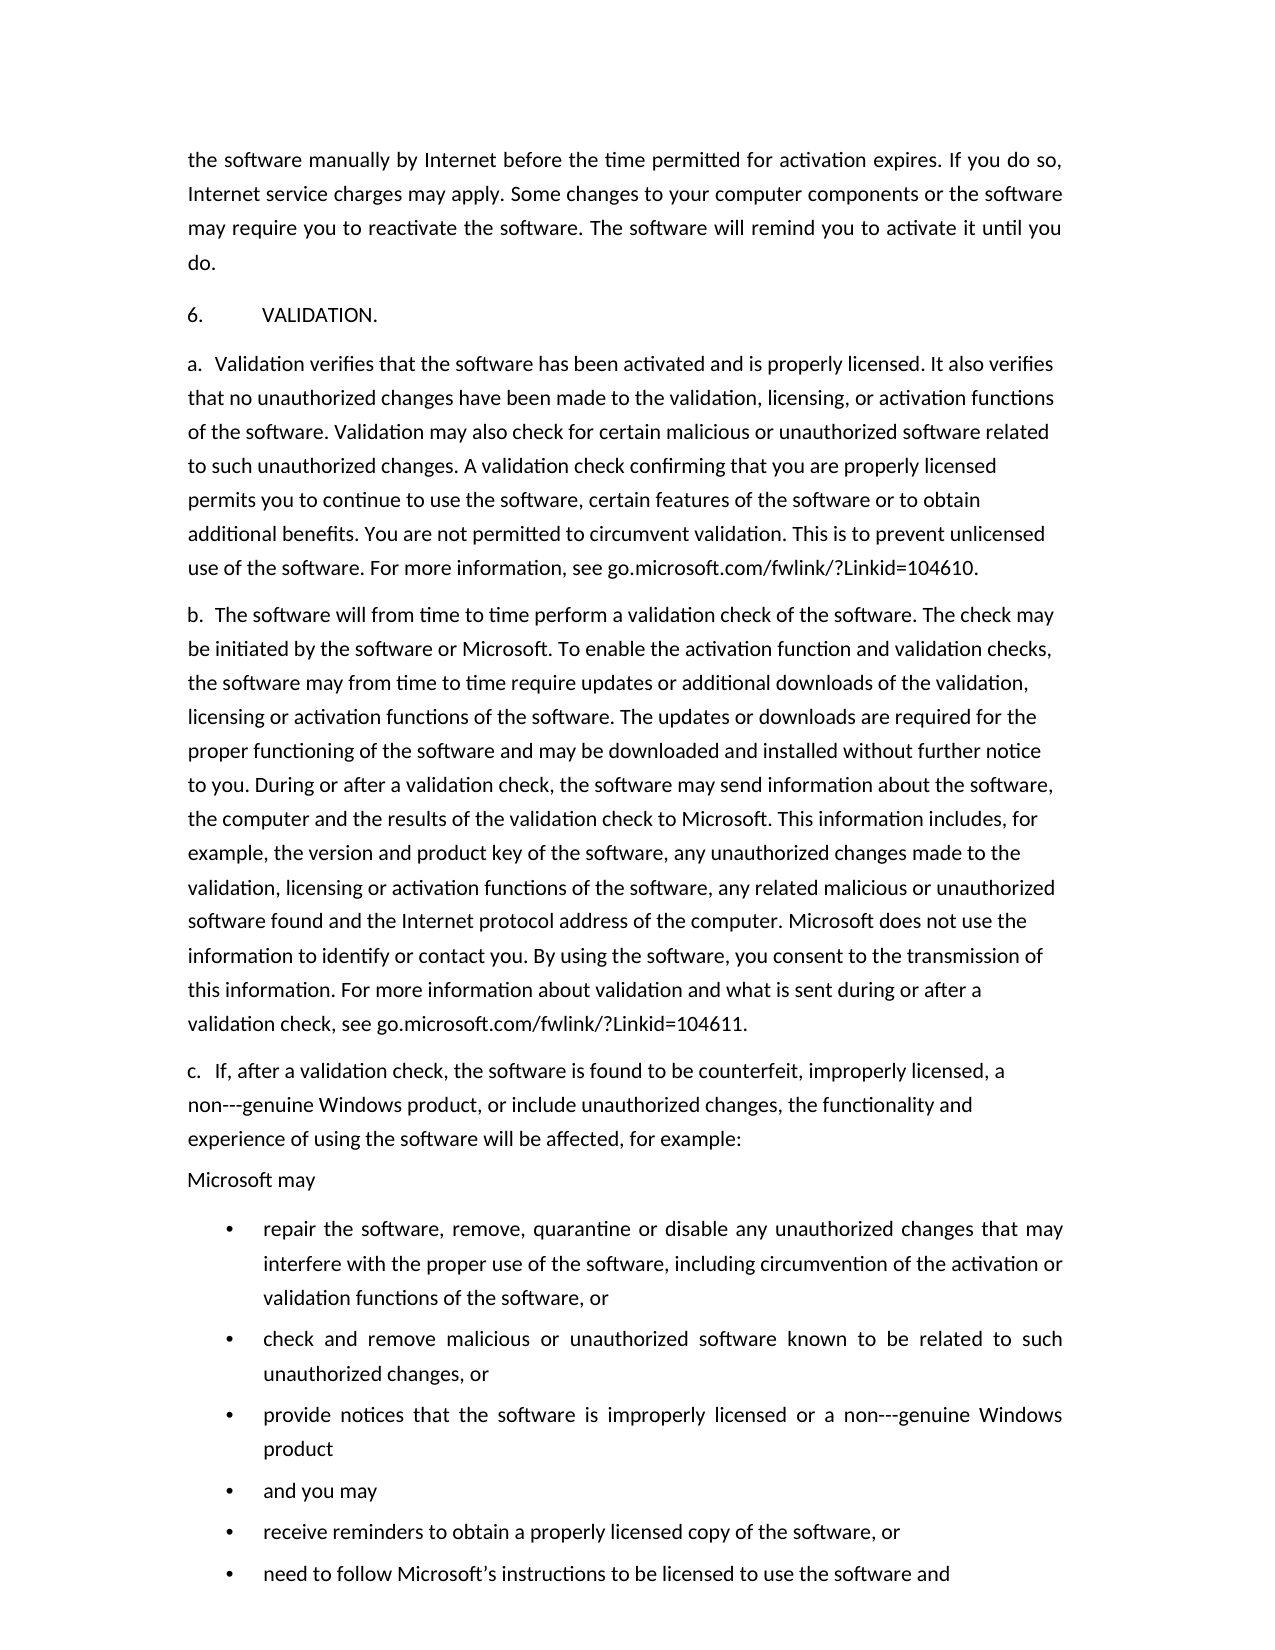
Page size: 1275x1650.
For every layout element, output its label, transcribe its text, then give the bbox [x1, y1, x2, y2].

list VALIDATION. [187, 301, 1064, 328]
list receive reminders to obtain a properly licensed copy of the software, or [226, 1518, 1064, 1545]
list Validation verifies that the software has been activated and is properly licensed. It also verifies that no unauthorized changes have been made to the validation, licensing, or activation functions of the software. Validation may also check for certain malicious or unauthorized software related to such unauthorized changes. A validation check confirming that you are properly licensed permits you to continue to use the software, certain features of the software or to obtain additional benefits. You are not permitted to circumvent validation. This is to prevent unlicensed use of the software. For more information, see go.microsoft.com/fwlink/?Linkid=104610. [187, 350, 1064, 581]
list need to follow Microsoft’s instructions to be licensed to use the software and [226, 1560, 1064, 1586]
list repair the software, remove, quarantine or disable any unauthorized changes that may interfere with the proper use of the software, including circumvention of the activation or validation functions of the software, or [226, 1216, 1064, 1311]
list check and remove malicious or unauthorized software known to be related to such unauthorized changes, or [226, 1326, 1064, 1387]
list and you may [226, 1477, 1064, 1503]
list provide notices that the software is improperly licensed or a non---genuine Windows product [226, 1401, 1064, 1462]
list The software will from time to time perform a validation check of the software. The check may be initiated by the software or Microsoft. To enable the activation function and validation checks, the software may from time to time require updates or additional downloads of the validation, licensing or activation functions of the software. The updates or downloads are required for the proper functioning of the software and may be downloaded and installed without further notice to you. During or after a validation check, the software may send information about the software, the computer and the results of the validation check to Microsoft. This information includes, for example, the version and product key of the software, any unauthorized changes made to the validation, licensing or activation functions of the software, any related malicious or unauthorized software found and the Internet protocol address of the computer. Microsoft does not use the information to identify or contact you. By using the software, you consent to the transmission of this information. For more information about validation and what is sent during or after a validation check, see go.microsoft.com/fwlink/?Linkid=104611. [187, 601, 1064, 1037]
text Microsoft may [187, 1166, 1064, 1193]
list If, after a validation check, the software is found to be counterfeit, improperly licensed, a non---genuine Windows product, or include unauthorized changes, the functionality and experience of using the software will be affected, for example: [187, 1057, 1064, 1152]
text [187, 146, 1064, 276]
